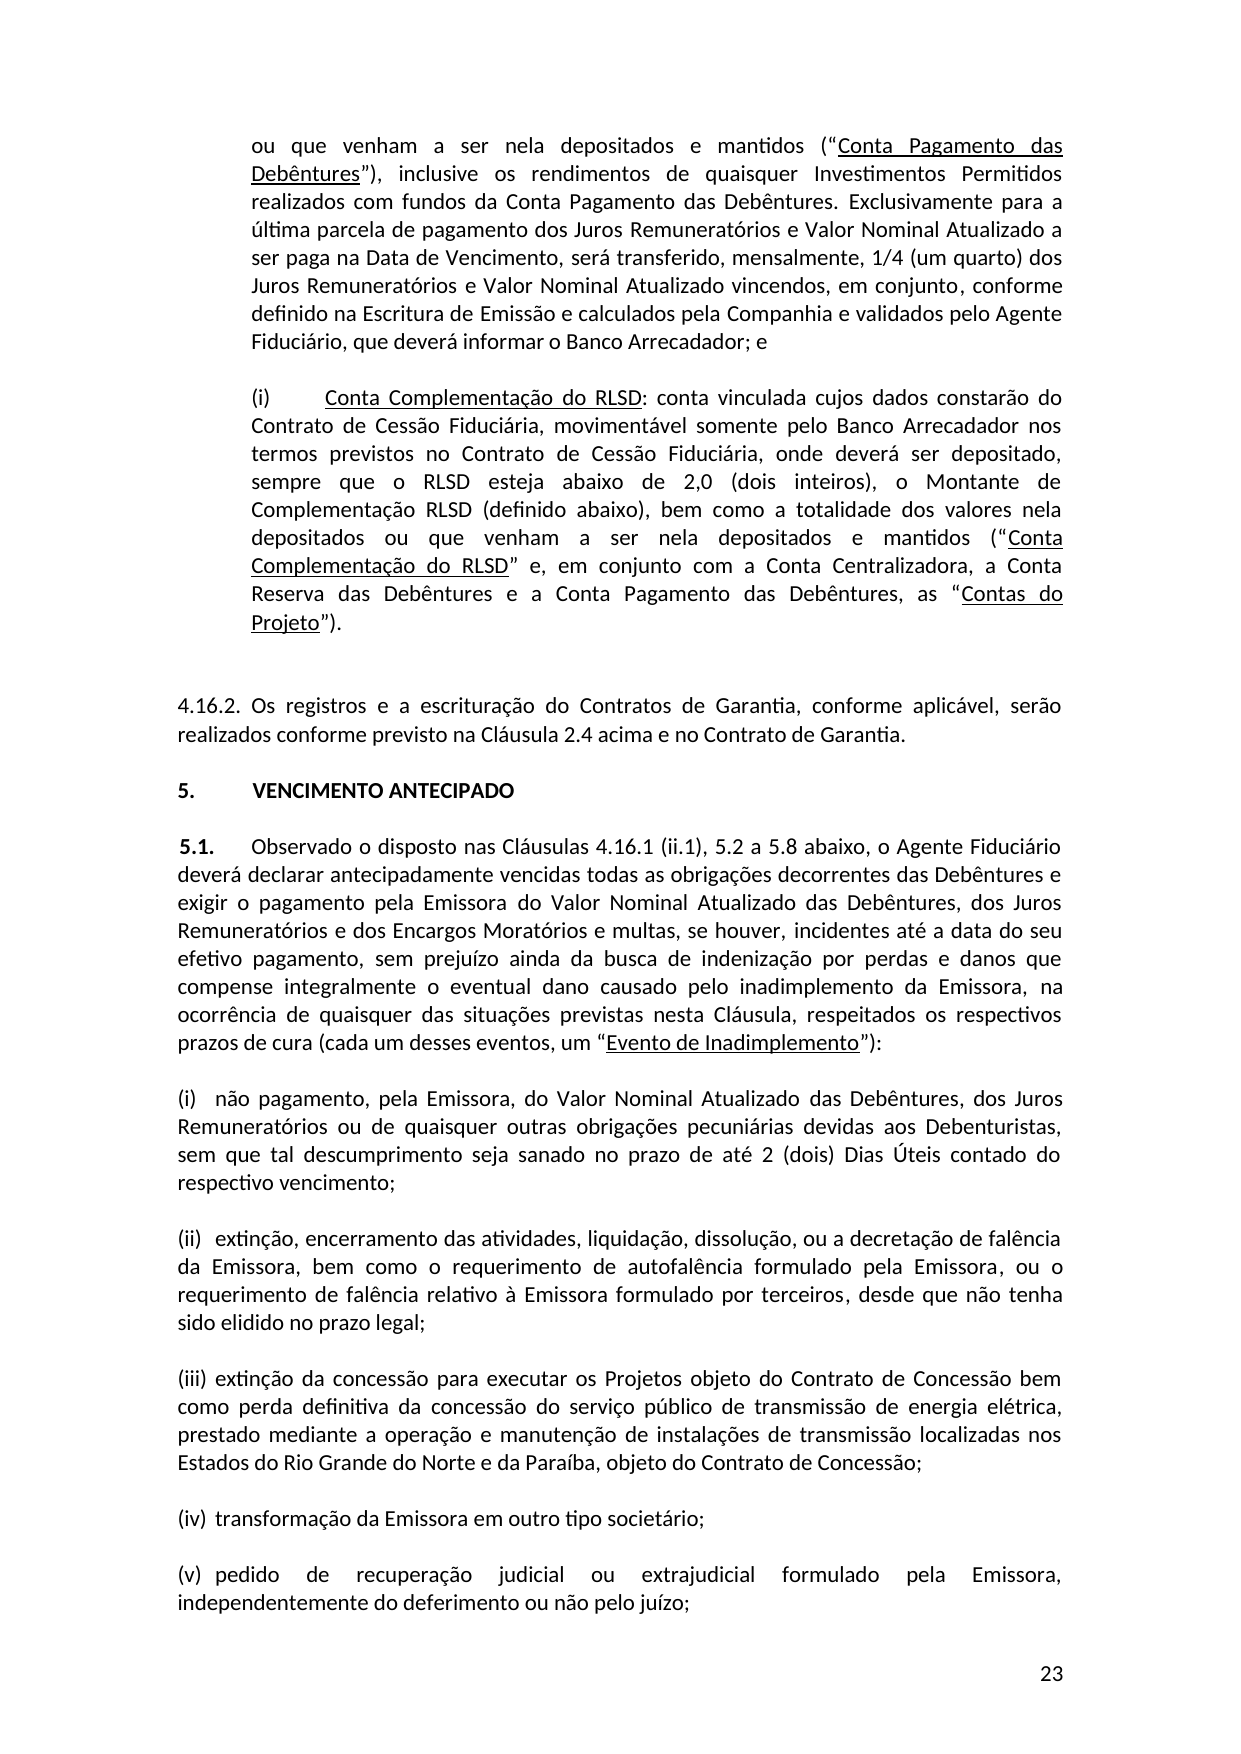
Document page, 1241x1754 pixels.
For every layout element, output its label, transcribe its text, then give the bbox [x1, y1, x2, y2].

list não pagamento, pela Emissora, do Valor Nominal Atualizado das Debêntures, dos Juros Remuneratórios ou de quaisquer outras obrigações pecuniárias devidas aos Debenturistas, sem que tal descumprimento seja sanado no prazo de até 2 (dois) Dias Úteis contado do respectivo vencimento; [177, 1084, 1063, 1196]
list transformação da Emissora em outro tipo societário; [177, 1504, 1063, 1532]
list VENCIMENTO ANTECIPADO [177, 776, 1063, 804]
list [251, 131, 1063, 355]
list Observado o disposto nas Cláusulas 4.16.1 (ii.1), 5.2 a 5.8 abaixo, o Agente Fiduciário deverá declarar antecipadamente vencidas todas as obrigações decorrentes das Debêntures e exigir o pagamento pela Emissora do Valor Nominal Atualizado das Debêntures, dos Juros Remuneratórios e dos Encargos Moratórios e multas, se houver, incidentes até a data do seu efetivo pagamento, sem prejuízo ainda da busca de indenização por perdas e danos que compense integralmente o eventual dano causado pelo inadimplemento da Emissora, na ocorrência de quaisquer das situações previstas nesta Cláusula, respeitados os respectivos prazos de cura (cada um desses eventos, um “Evento de Inadimplemento”): [177, 832, 1063, 1056]
list pedido de recuperação judicial ou extrajudicial formulado pela Emissora, independentemente do deferimento ou não pelo juízo; [177, 1560, 1063, 1616]
list extinção, encerramento das atividades, liquidação, dissolução, ou a decretação de falência da Emissora, bem como o requerimento de autofalência formulado pela Emissora, ou o requerimento de falência relativo à Emissora formulado por terceiros, desde que não tenha sido elidido no prazo legal; [177, 1224, 1063, 1336]
list extinção da concessão para executar os Projetos objeto do Contrato de Concessão bem como perda definitiva da concessão do serviço público de transmissão de energia elétrica, prestado mediante a operação e manutenção de instalações de transmissão localizadas nos Estados do Rio Grande do Norte e da Paraíba, objeto do Contrato de Concessão; [177, 1364, 1063, 1476]
list Conta Complementação do RLSD: conta vinculada cujos dados constarão do Contrato de Cessão Fiduciária, movimentável somente pelo Banco Arrecadador nos termos previstos no Contrato de Cessão Fiduciária, onde deverá ser depositado, sempre que o RLSD esteja abaixo de 2,0 (dois inteiros), o Montante de Complementação RLSD (definido abaixo), bem como a totalidade dos valores nela depositados ou que venham a ser nela depositados e mantidos (“Conta Complementação do RLSD” e, em conjunto com a Conta Centralizadora, a Conta Reserva das Debêntures e a Conta Pagamento das Debêntures, as “Contas do Projeto”). [251, 383, 1063, 636]
text 4.16.2. Os registros e a escrituração do Contratos de Garantia, conforme aplicável, serão realizados conforme previsto na Cláusula 2.4 acima e no Contrato de Garantia. [177, 692, 1063, 748]
